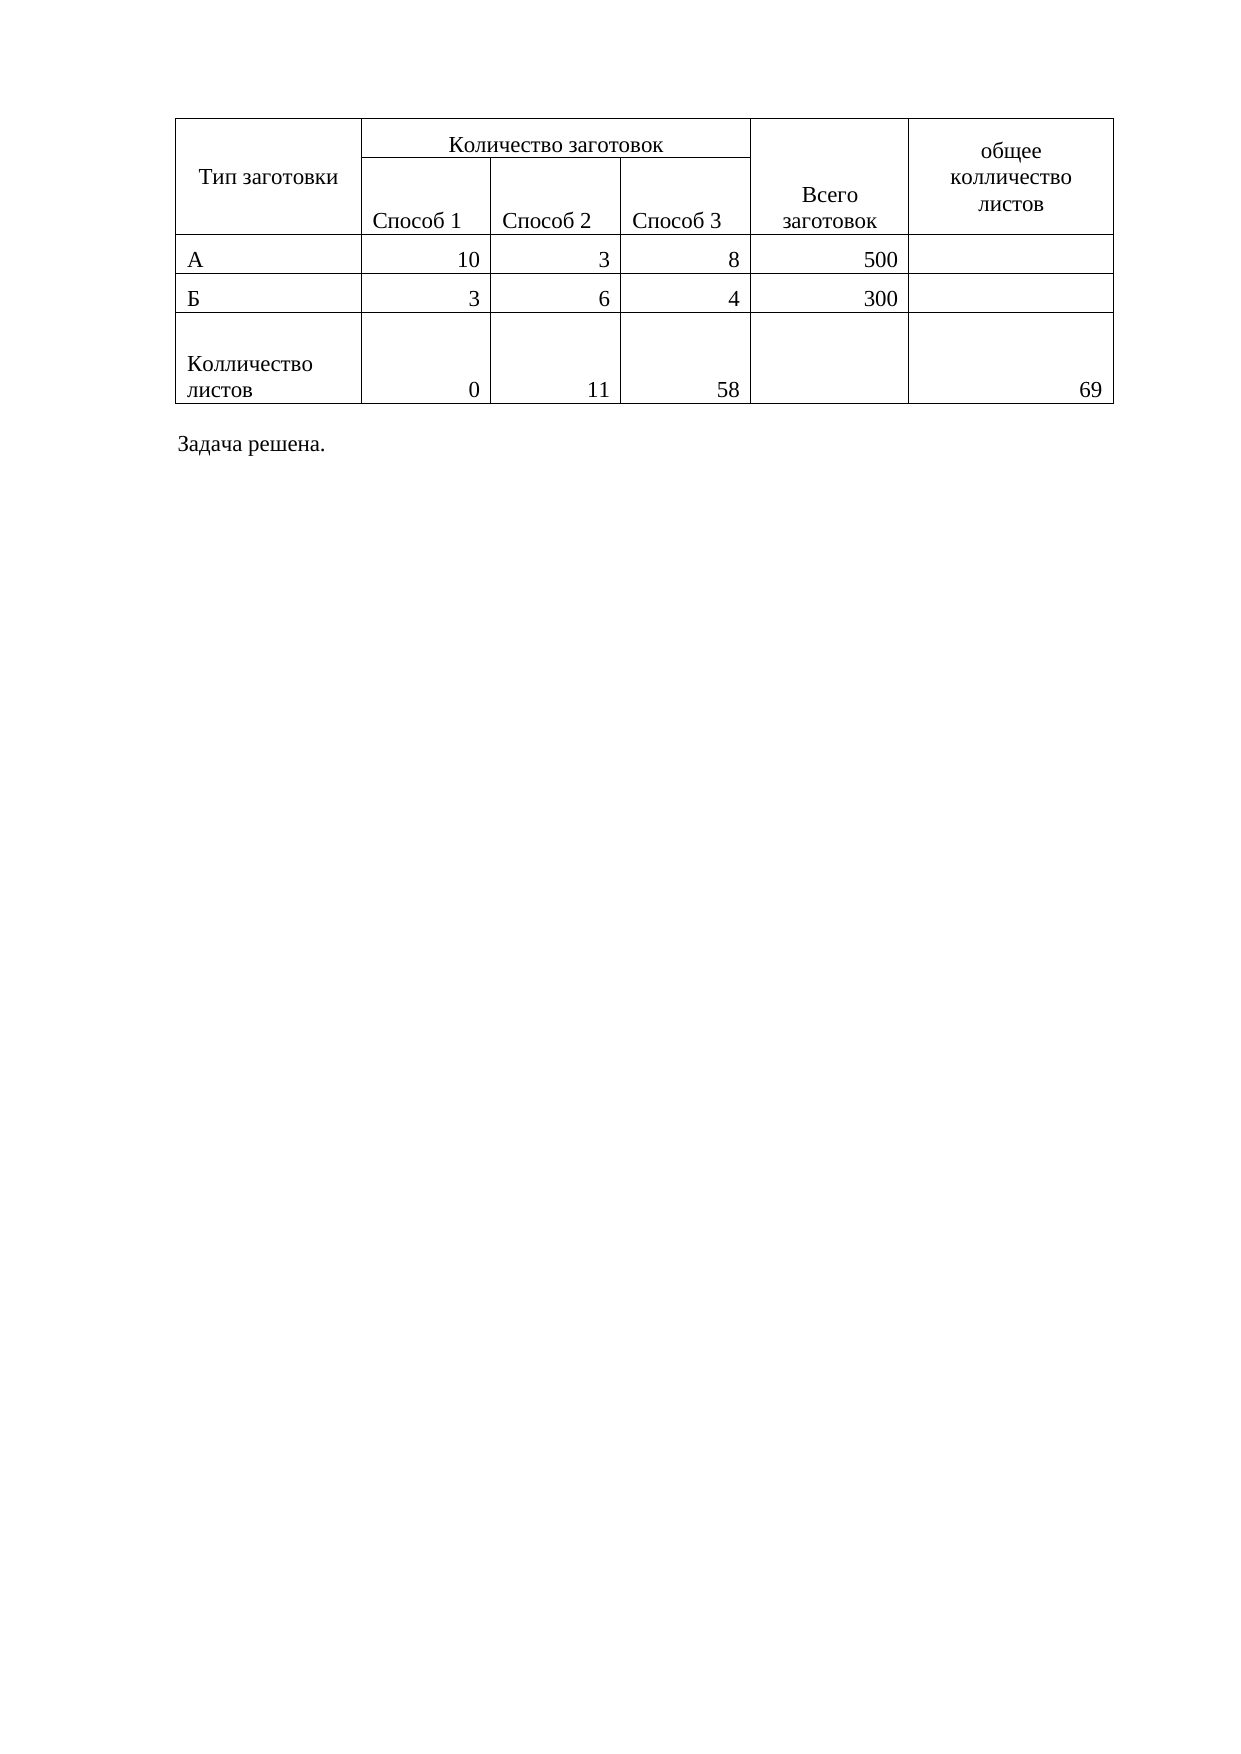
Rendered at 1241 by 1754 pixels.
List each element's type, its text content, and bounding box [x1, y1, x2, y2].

table_cell 69 [909, 313, 1113, 402]
table_cell 58 [621, 313, 750, 402]
table_cell [909, 274, 1113, 312]
table_cell 8 [621, 235, 750, 273]
table_cell 300 [751, 274, 908, 312]
table_cell 3 [491, 235, 620, 273]
table_cell Колличество листов [176, 313, 361, 402]
table_header Тип заготовки [176, 119, 361, 234]
table_header общее колличество листов [909, 119, 1113, 234]
table_cell [909, 235, 1113, 273]
table_cell 500 [751, 235, 908, 273]
table_cell Способ 2 [491, 158, 620, 234]
table_cell А [176, 235, 361, 273]
text Задача решена. [177, 430, 1152, 456]
table_cell 10 [362, 235, 490, 273]
table_cell Способ 3 [621, 158, 750, 234]
table_cell Б [176, 274, 361, 312]
table_cell Способ 1 [362, 158, 490, 234]
table_cell 0 [362, 313, 490, 402]
table_header Количество заготовок [362, 119, 750, 157]
table_cell 6 [491, 274, 620, 312]
table_header Всего заготовок [751, 119, 908, 234]
table_cell 3 [362, 274, 490, 312]
table_cell 11 [491, 313, 620, 402]
table_cell 4 [621, 274, 750, 312]
table_cell [751, 313, 908, 402]
